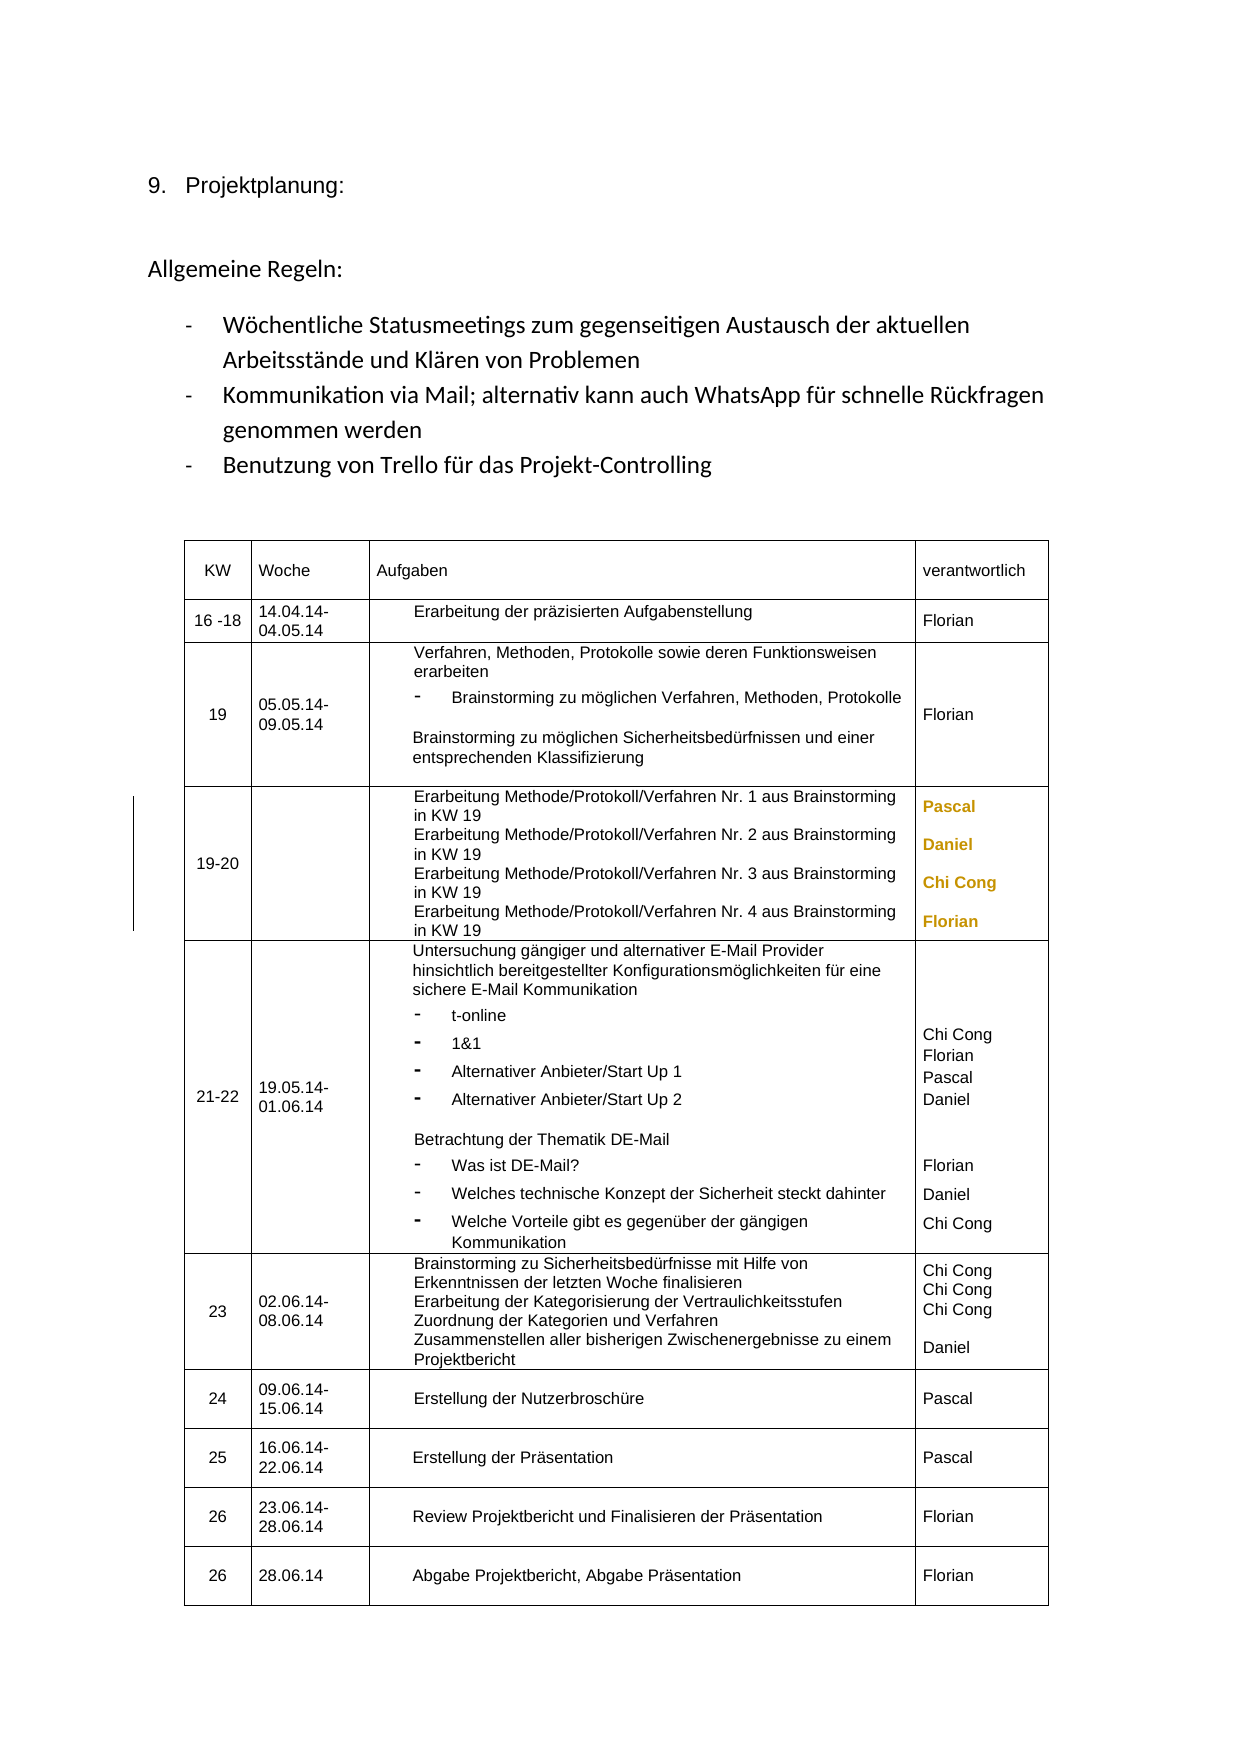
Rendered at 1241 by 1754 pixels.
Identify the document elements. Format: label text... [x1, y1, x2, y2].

table_cell 23.06.14-28.06.14 [252, 1488, 369, 1546]
table_cell Pascal [916, 1370, 1048, 1427]
list Benutzung von Trello für das Projekt-Controlling [185, 449, 1093, 480]
table_header KW [185, 541, 251, 599]
table_cell 02.06.14-08.06.14 [252, 1254, 369, 1368]
table_cell 19.05.14-01.06.14 [252, 941, 369, 1252]
list Wöchentliche Statusmeetings zum gegenseitigen Austausch der aktuellen Arbeitsstände und Klären von Problemen [185, 309, 1093, 375]
table_cell Chi Cong Chi Cong Chi Cong Daniel [916, 1254, 1048, 1368]
table_cell 09.06.14-15.06.14 [252, 1370, 369, 1427]
table_cell 28.06.14 [252, 1547, 369, 1605]
table_cell Florian [916, 643, 1048, 786]
list Projektplanung: [148, 172, 1093, 199]
table_cell 21-22 [185, 941, 251, 1252]
table_cell Abgabe Projektbericht, Abgabe Präsentation [370, 1547, 915, 1605]
table_cell 19 [185, 643, 251, 786]
table_cell 05.05.14-09.05.14 [252, 643, 369, 786]
table_cell Erstellung der Nutzerbroschüre [370, 1370, 915, 1427]
table_cell Erstellung der Präsentation [370, 1429, 915, 1487]
table_cell 23 [185, 1254, 251, 1368]
table_cell 19-20 [185, 787, 251, 940]
text Allgemeine Regeln: [148, 254, 1093, 284]
table_cell Verfahren, Methoden, Protokolle sowie deren Funktionsweisen erarbeiten Brainstorming zu möglichen Verfahren, Methoden, Protokolle Brainstorming zu möglichen Sicherheitsbedürfnissen und einer entsprechenden Klassifizierung [370, 643, 915, 786]
table_cell [252, 787, 369, 940]
table_cell Florian [916, 600, 1048, 642]
table_cell 25 [185, 1429, 251, 1487]
table_cell Erarbeitung Methode/Protokoll/Verfahren Nr. 1 aus Brainstorming in KW 19 Erarbeitung Methode/Protokoll/Verfahren Nr. 2 aus Brainstorming in KW 19 Erarbeitung Methode/Protokoll/Verfahren Nr. 3 aus Brainstorming in KW 19 Erarbeitung Methode/Protokoll/Verfahren Nr. 4 aus Brainstorming in KW 19 [370, 787, 915, 940]
table_cell Chi Cong Florian Pascal Daniel Florian Daniel Chi Cong [916, 941, 1048, 1252]
table_cell Florian [916, 1547, 1048, 1605]
table_cell 16.06.14-22.06.14 [252, 1429, 369, 1487]
table_cell 14.04.14-04.05.14 [252, 600, 369, 642]
table_cell Pascal Daniel Chi Cong Florian [916, 787, 1048, 940]
list Kommunikation via Mail; alternativ kann auch WhatsApp für schnelle Rückfragen genommen werden [185, 379, 1093, 445]
table_cell 24 [185, 1370, 251, 1427]
table_cell Florian [916, 1488, 1048, 1546]
table_cell Brainstorming zu Sicherheitsbedürfnisse mit Hilfe von Erkenntnissen der letzten Woche finalisieren Erarbeitung der Kategorisierung der Vertraulichkeitsstufen Zuordnung der Kategorien und Verfahren Zusammenstellen aller bisherigen Zwischenergebnisse zu einem Projektbericht [370, 1254, 915, 1368]
table_cell 16 -18 [185, 600, 251, 642]
table_header Aufgaben [370, 541, 915, 599]
table_cell Untersuchung gängiger und alternativer E-Mail Provider hinsichtlich bereitgestellter Konfigurationsmöglichkeiten für eine sichere E-Mail Kommunikation t-online 1&1 Alternativer Anbieter/Start Up 1 Alternativer Anbieter/Start Up 2 Betrachtung der Thematik DE-Mail Was ist DE-Mail? Welches technische Konzept der Sicherheit steckt dahinter Welche Vorteile gibt es gegenüber der gängigen Kommunikation [370, 941, 915, 1252]
table_cell Pascal [916, 1429, 1048, 1487]
table_cell Erarbeitung der präzisierten Aufgabenstellung [370, 600, 915, 642]
table_header Woche [252, 541, 369, 599]
table_cell 26 [185, 1547, 251, 1605]
table_header verantwortlich [916, 541, 1048, 599]
table_cell 26 [185, 1488, 251, 1546]
table_cell Review Projektbericht und Finalisieren der Präsentation [370, 1488, 915, 1546]
